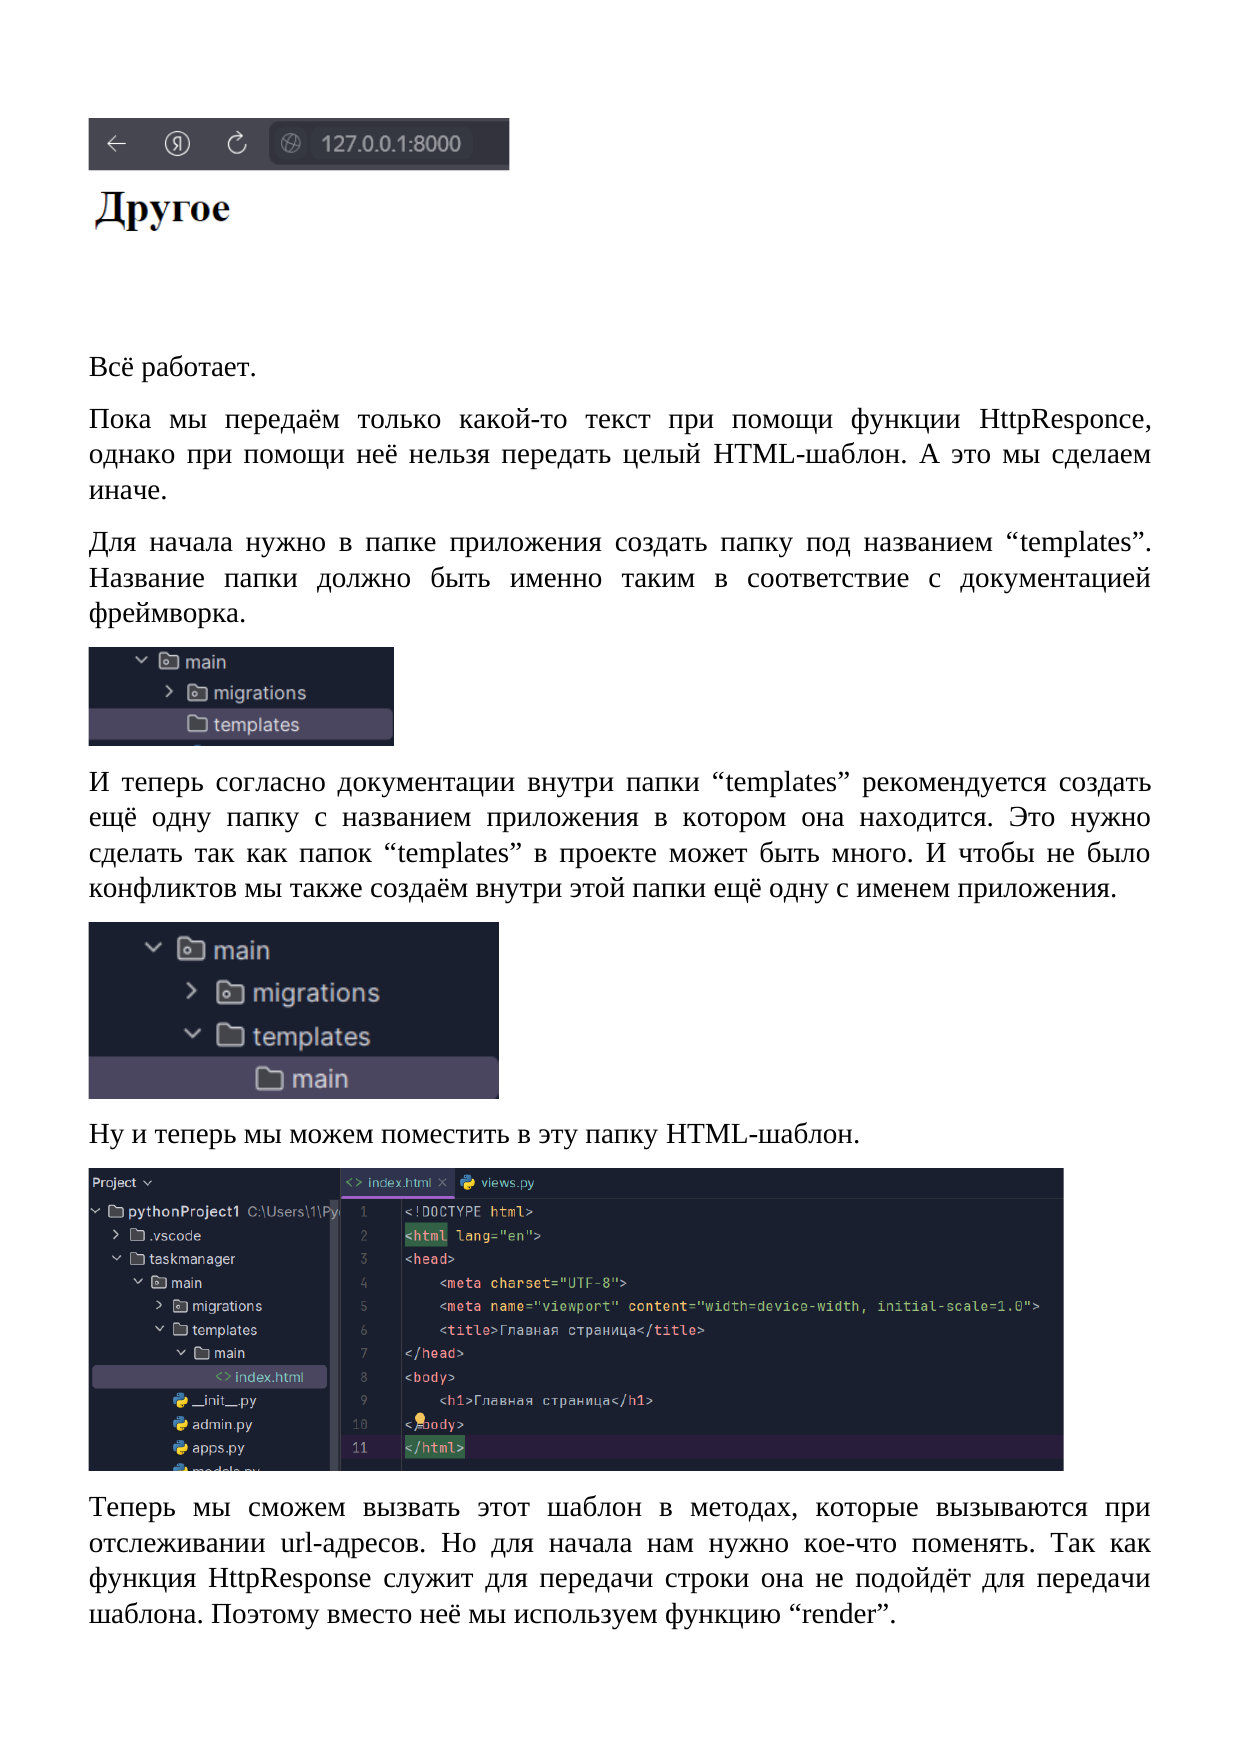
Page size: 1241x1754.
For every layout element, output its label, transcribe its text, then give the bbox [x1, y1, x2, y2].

picture [88, 922, 499, 1099]
text Всё работает. [88, 349, 1152, 382]
picture [88, 118, 510, 331]
text Пока мы передаём только какой-то текст при помощи функции HttpResponce, однако при помощи неё нельзя передать целый HTML-шаблон. А это мы сделаем иначе. [88, 401, 1152, 506]
text Теперь мы сможем вызвать этот шаблон в методах, которые вызываются при отслеживании url-адресов. Но для начала нам нужно кое-что поменять. Так как функция HttpResponse служит для передачи строки она не подойдёт для передачи шаблона. Поэтому вместо неё мы используем функцию “render”. [88, 1489, 1152, 1629]
picture [88, 647, 394, 746]
text Ну и теперь мы можем поместить в эту папку HTML-шаблон. [88, 1117, 1152, 1150]
text И теперь согласно документации внутри папки “templates” рекомендуется создать ещё одну папку с названием приложения в котором она находится. Это нужно сделать так как папок “templates” в проекте может быть много. И чтобы не было конфликтов мы также создаём внутри этой папки ещё одну с именем приложения. [88, 764, 1152, 904]
text Для начала нужно в папке приложения создать папку под названием “templates”. Название папки должно быть именно таким в соответствие с документацией фреймворка. [88, 524, 1152, 629]
picture [88, 1168, 1064, 1471]
